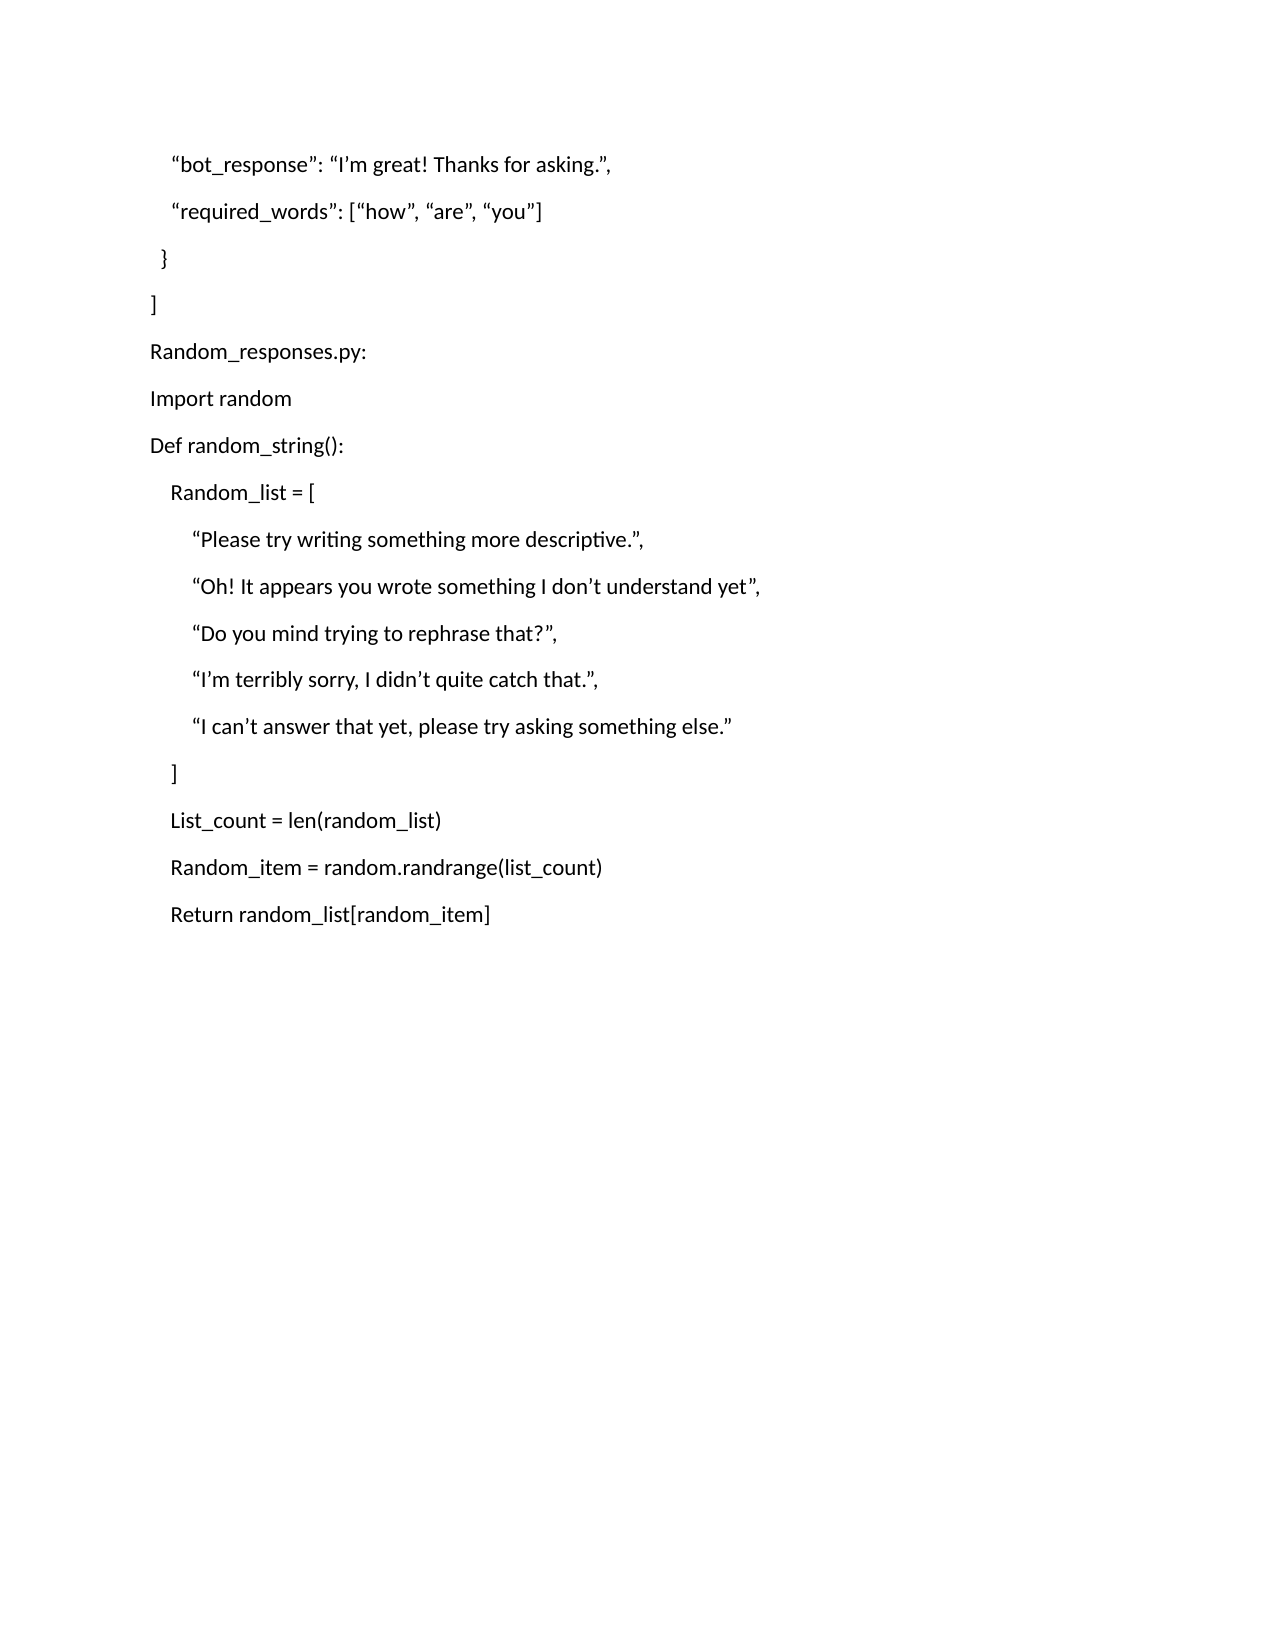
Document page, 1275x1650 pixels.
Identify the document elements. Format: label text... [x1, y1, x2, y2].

text ] [150, 291, 1125, 319]
text “Do you mind trying to rephrase that?”, [150, 619, 1125, 647]
text ] [150, 759, 1125, 787]
text “bot_response”: “I’m great! Thanks for asking.”, [150, 150, 1125, 178]
text Import random [150, 384, 1125, 412]
text } [150, 244, 1125, 272]
text “I can’t answer that yet, please try asking something else.” [150, 712, 1125, 741]
text “Oh! It appears you wrote something I don’t understand yet”, [150, 572, 1125, 600]
text Def random_string(): [150, 431, 1125, 459]
text Random_item = random.randrange(list_count) [150, 853, 1125, 881]
text Random_responses.py: [150, 337, 1125, 366]
text “Please try writing something more descriptive.”, [150, 525, 1125, 553]
text Return random_list[random_item] [150, 900, 1125, 928]
text List_count = len(random_list) [150, 806, 1125, 834]
text “I’m terribly sorry, I didn’t quite catch that.”, [150, 666, 1125, 694]
text Random_list = [ [150, 478, 1125, 506]
text “required_words”: [“how”, “are”, “you”] [150, 197, 1125, 225]
